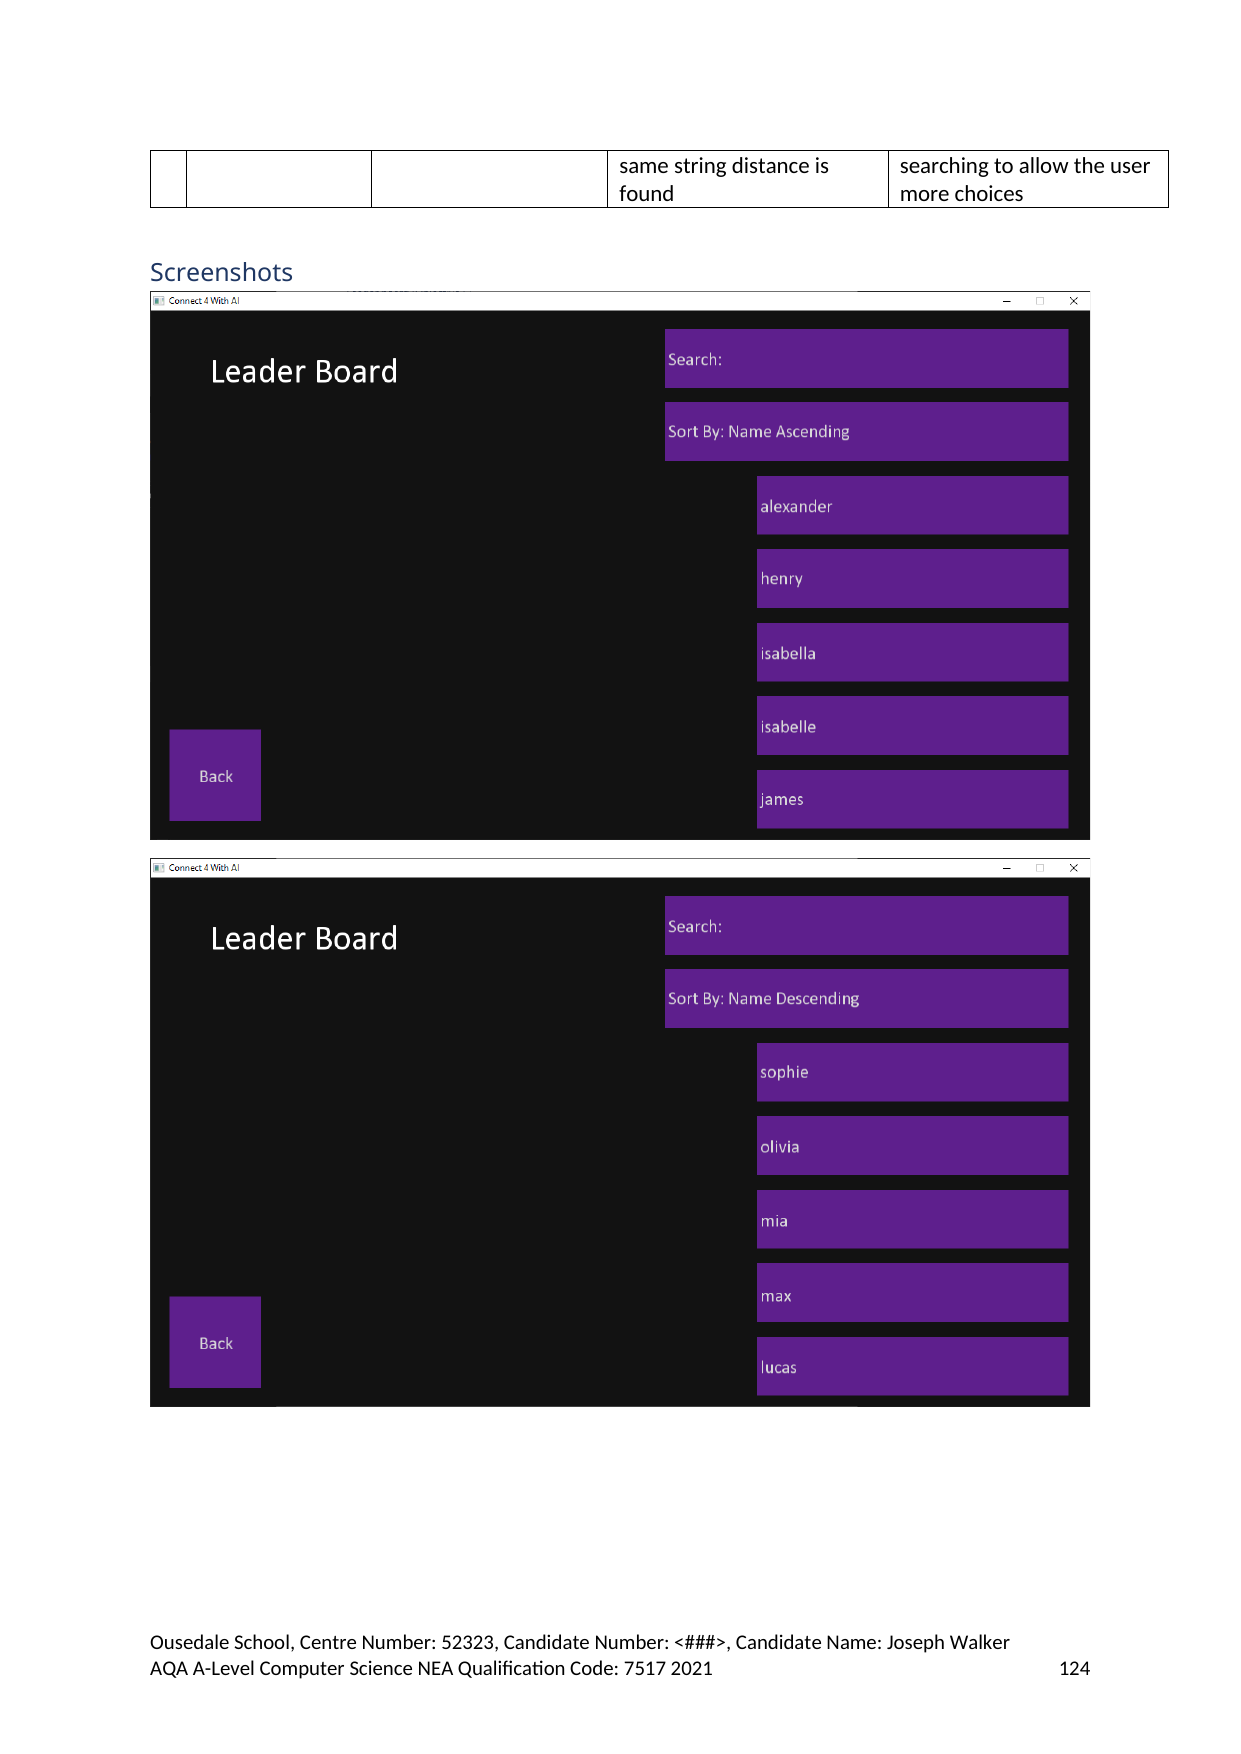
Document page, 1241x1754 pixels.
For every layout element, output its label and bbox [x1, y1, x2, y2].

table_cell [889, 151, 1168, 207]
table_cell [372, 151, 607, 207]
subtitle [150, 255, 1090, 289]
picture [150, 858, 1091, 1407]
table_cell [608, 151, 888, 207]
picture [150, 291, 1091, 840]
